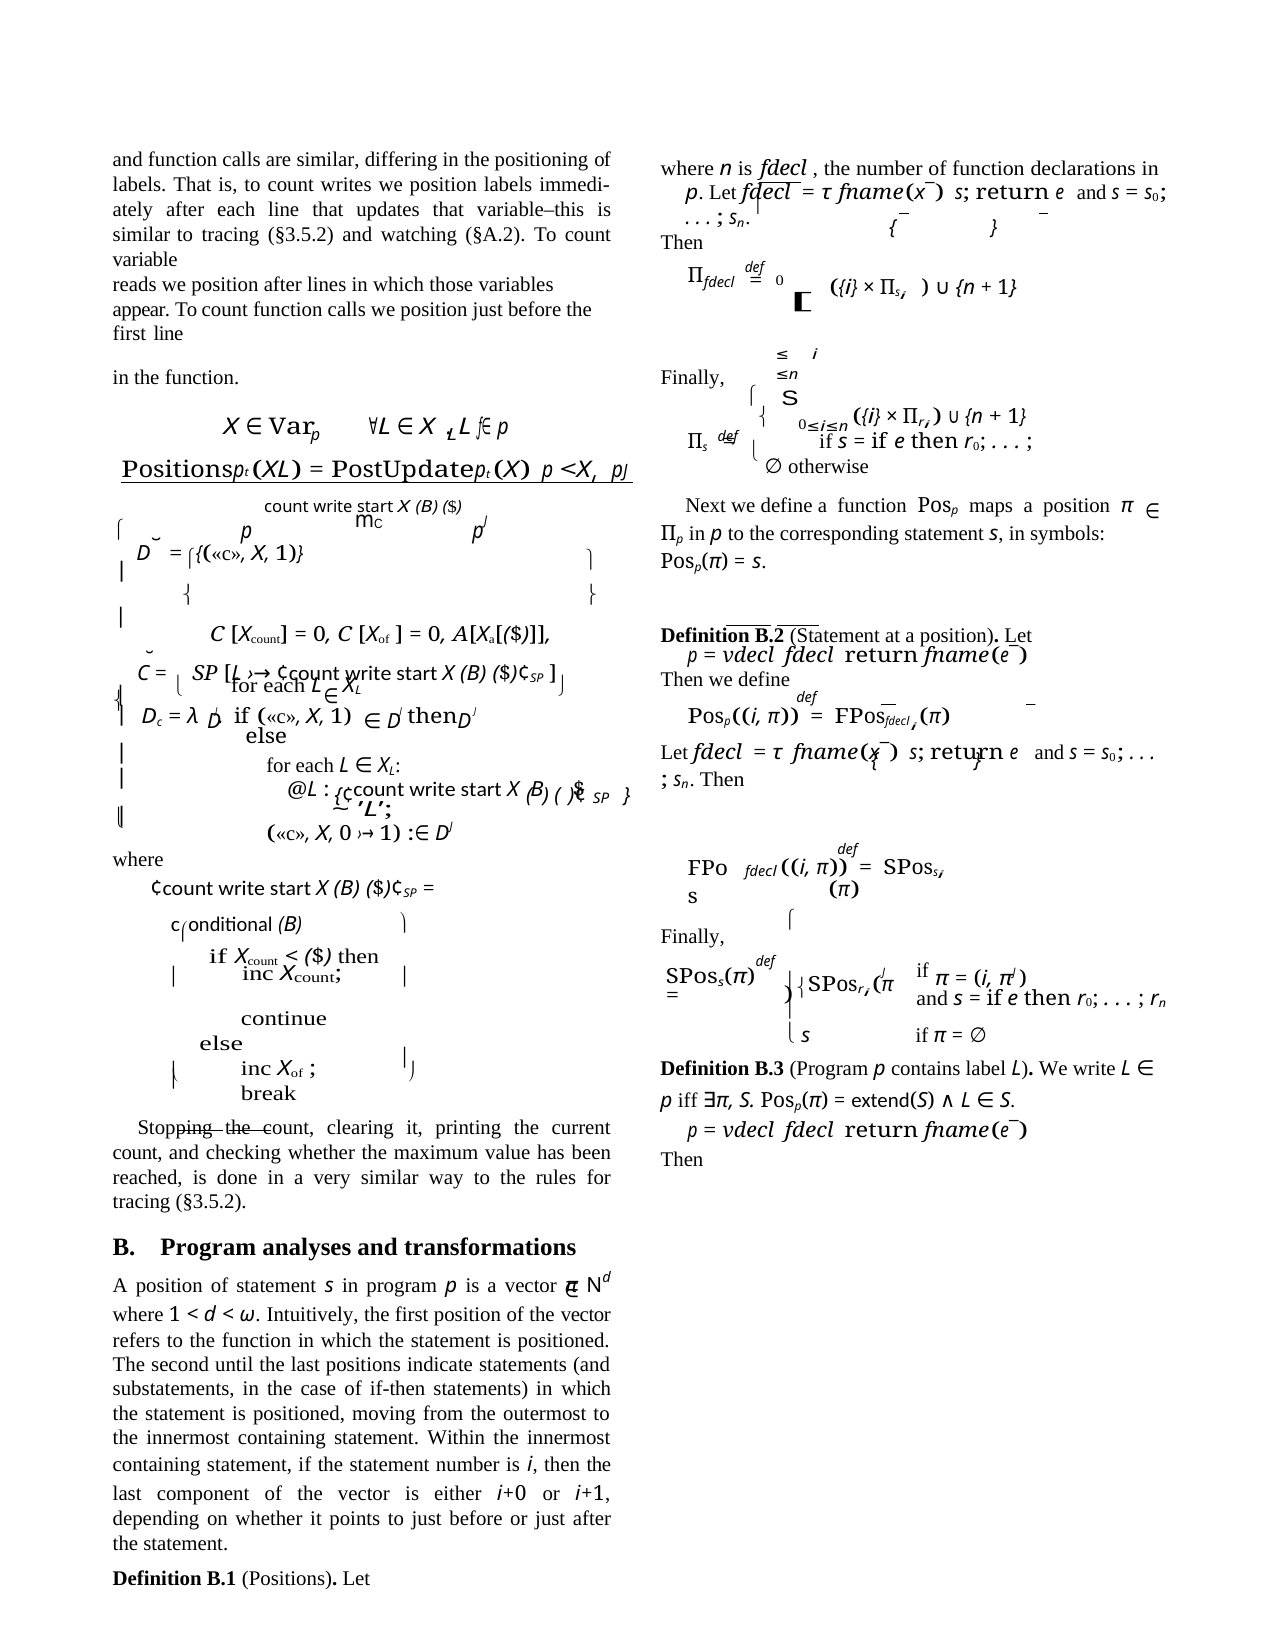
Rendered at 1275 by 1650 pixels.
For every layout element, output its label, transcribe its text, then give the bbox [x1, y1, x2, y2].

text def  S0≤i≤n ({i} × Πri ) ∪ {n + 1} [717, 385, 1275, 445]
text Then [660, 1155, 1275, 1169]
text Posp((i, π)) = FPosfdecli (π) [687, 705, 1275, 728]
text Definition B.3 (Program p contains label L). We write L ∈ [660, 1050, 1275, 1082]
text ) ∪ {n + 1} [921, 272, 1275, 300]
text Next we define a function Posp maps a position π Πp in p to the corresponding statement s, in symbols: Posp(π) = s. [660, 490, 1156, 575]
text ˘ C [Xcount] = 0, C [Xof ] = 0, A[Xa[($)]], [145, 621, 625, 646]
text p = vdecl fdecl return fname(e¯) [687, 647, 789, 667]
text SPoss(π) = [666, 968, 775, 1007]
text for each L ∈ XL: [266, 746, 625, 779]
text Stopping the count, clearing it, printing the current count, and checking whether the maximum value has been reached, is done in a very similar way to the rules for tracing (§3.5.2). [112, 1115, 611, 1213]
text fdecl ((i, π)) = SPossi (π) [735, 857, 955, 900]
text inc Xcount; [195, 963, 389, 984]
text  («c», X, 0 ›→ 1) :∈ Dj [112, 824, 625, 844]
subtitle Program analyses and transformations [112, 1232, 615, 1260]
text ({i} × Πsi [829, 272, 919, 300]
text else [199, 1031, 421, 1055]
text break [241, 1081, 421, 1105]
text s if π = ∅ [590, 1011, 1198, 1050]
text ¢count write start X (B) ($)¢SP = [150, 873, 454, 901]
text = [749, 273, 766, 291]
text ~ ’L’; [323, 800, 401, 820]
text p count write start X (B) ($) pj [241, 487, 510, 519]
text Πfdecl [687, 272, 737, 291]
text Definition B.1 (Positions). Let [112, 1566, 615, 1590]
text Positionspt (XL) = PostUpdatept (X) p <XL pj [121, 445, 636, 487]
text p = vdecl fdecl return fname(e¯) [687, 1115, 1275, 1144]
text Dc = λ j. if («c», X, 1) j then j [141, 696, 625, 730]
text 0≤[i≤n [775, 272, 826, 384]
text @L : count write start X B $ SP [287, 780, 625, 800]
text Let fdecl = τ fname(x¯) s; return e and s = s0; . . . ; sn. Then [660, 737, 1167, 792]
text continue [241, 1010, 421, 1030]
text p iff ∃π, S. Posp(π) = extend(S) ∧ L ∈ S. [660, 1082, 1275, 1114]
text SPosri (π ) [783, 961, 896, 1003]
text and function calls are similar, differing in the positioning of labels. That is, to count writes we position labels immedi- ately after each line that updates that variable–this is similar to tracing (§3.5.2) and watching (§A.2). To count variable [112, 146, 611, 271]
subtitle X ∈ Var ∀L ∈ X . L ƒ∈ p [223, 409, 535, 440]
text π = (i, π ) [935, 961, 1275, 986]
text where [112, 847, 454, 871]
text p = vdecl fdecl return fname(e¯) [784, 647, 1275, 667]
text and s = if e then r0; . . . ; rn [916, 986, 1275, 1010]
text Finally, [660, 924, 733, 948]
text  ∅ otherwise [748, 445, 1275, 480]
text Definition B.2 (Statement at a position). Let [660, 621, 1275, 647]
text where n is fdecl , the number of function declarations in p. Let fdecl = τ fname(x¯) s; return e and s = s0; . . . ; sn. [660, 156, 1169, 231]
text inc Xof ; [241, 1056, 421, 1081]
text reads we position after lines in which those variables appear. To count function calls we position just before the first line [112, 272, 615, 345]
text FPos [687, 853, 733, 910]
text for each L XL [231, 674, 625, 696]
text A position of statement s in program p is a vector π Nd where 1 < d < ω. Intuitively, the first position of the vector refers to the function in which the statement is positioned. The second until the last positions indicate statements (and substatements, in the case of if-then statements) in which the statement is positioned, moving from the outermost to the innermost containing statement. Within the innermost containing statement, if the statement number is i, then the last component of the vector is either i+0 or i+1, depending on whether it points to just before or just after the statement. [112, 1267, 611, 1554]
text else [245, 730, 625, 746]
text Then [660, 231, 1275, 254]
text Then we define [660, 667, 1275, 691]
text  D˘ ={(«c», X, 1)} [112, 523, 510, 570]
